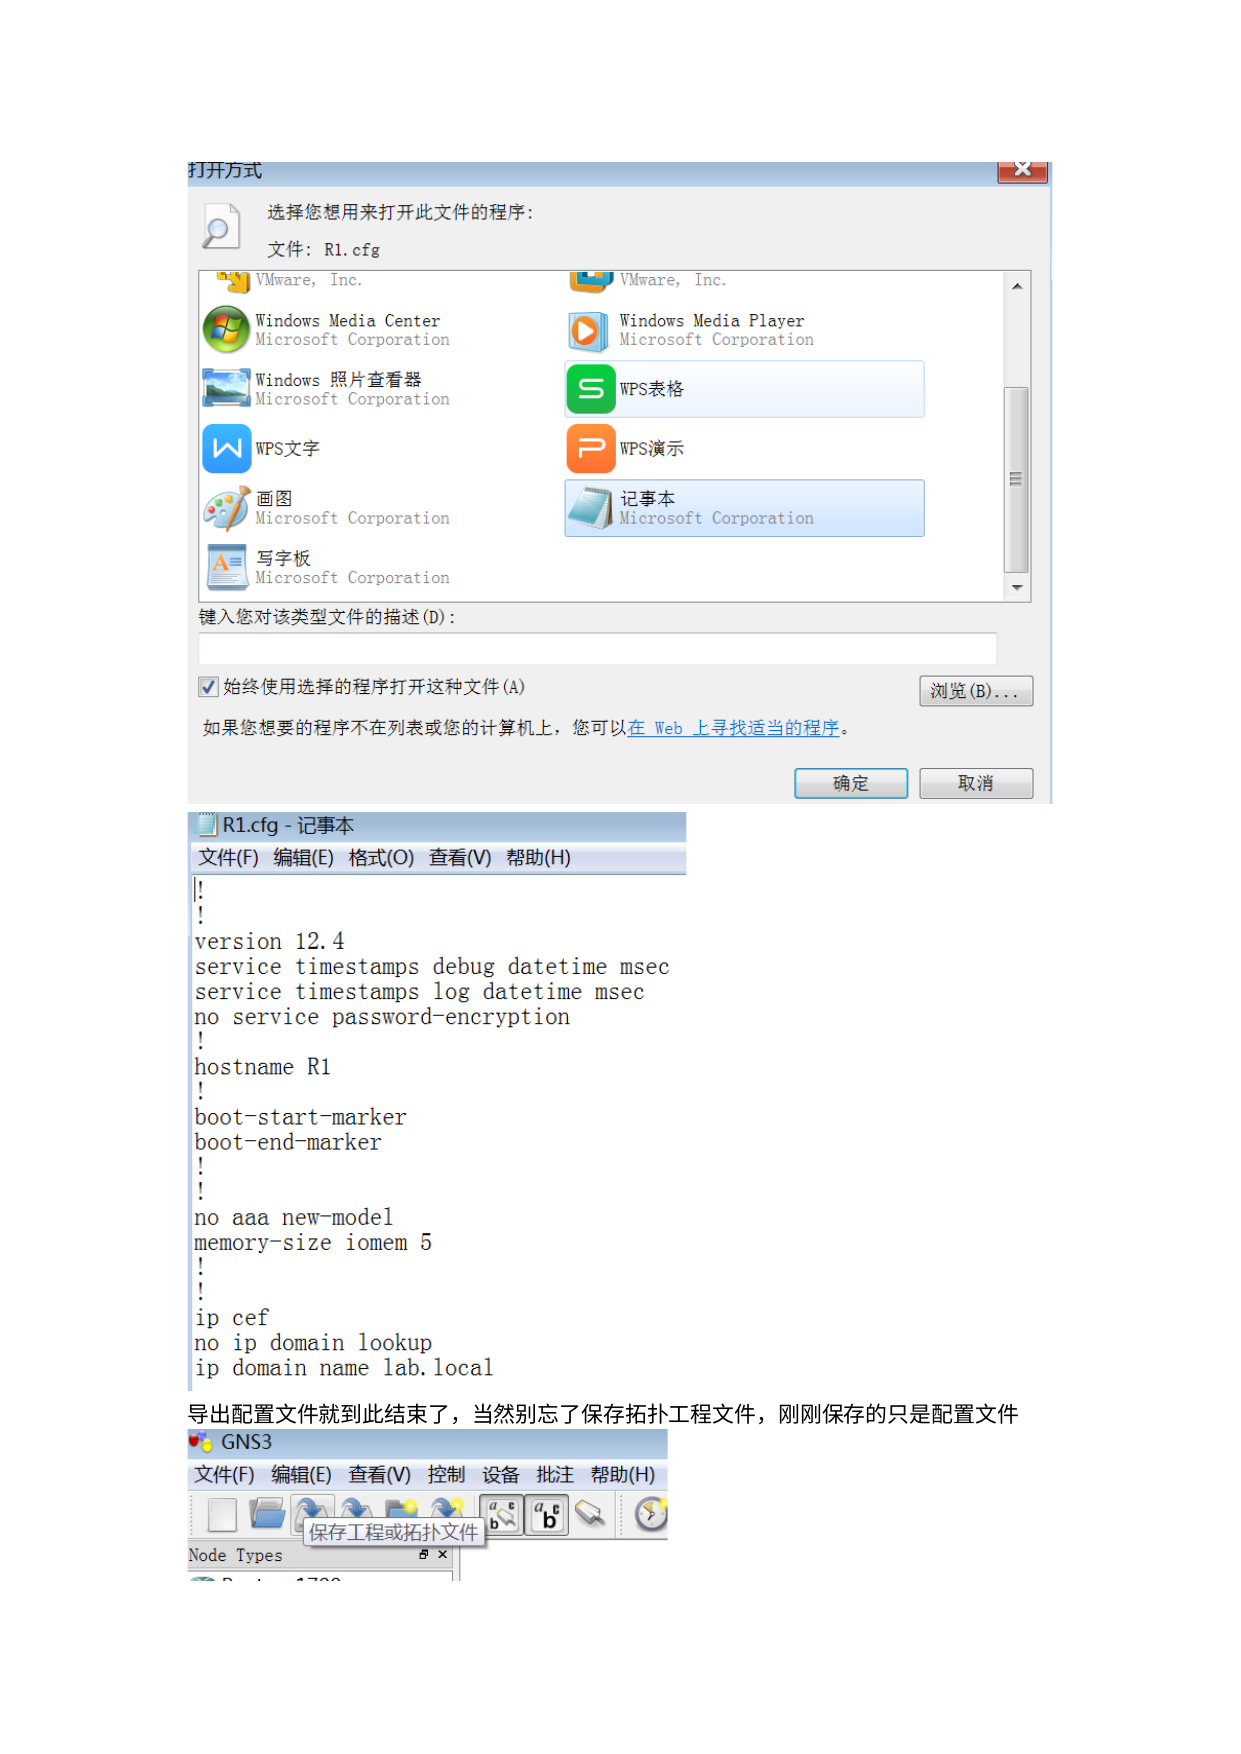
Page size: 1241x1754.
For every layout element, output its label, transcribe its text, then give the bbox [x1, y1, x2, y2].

picture [187, 812, 687, 1391]
picture [187, 1429, 668, 1581]
text 导出配置文件就到此结束了，当然别忘了保存拓扑工程文件，刚刚保存的只是配置文件 [187, 1397, 1053, 1429]
picture [187, 162, 1053, 804]
